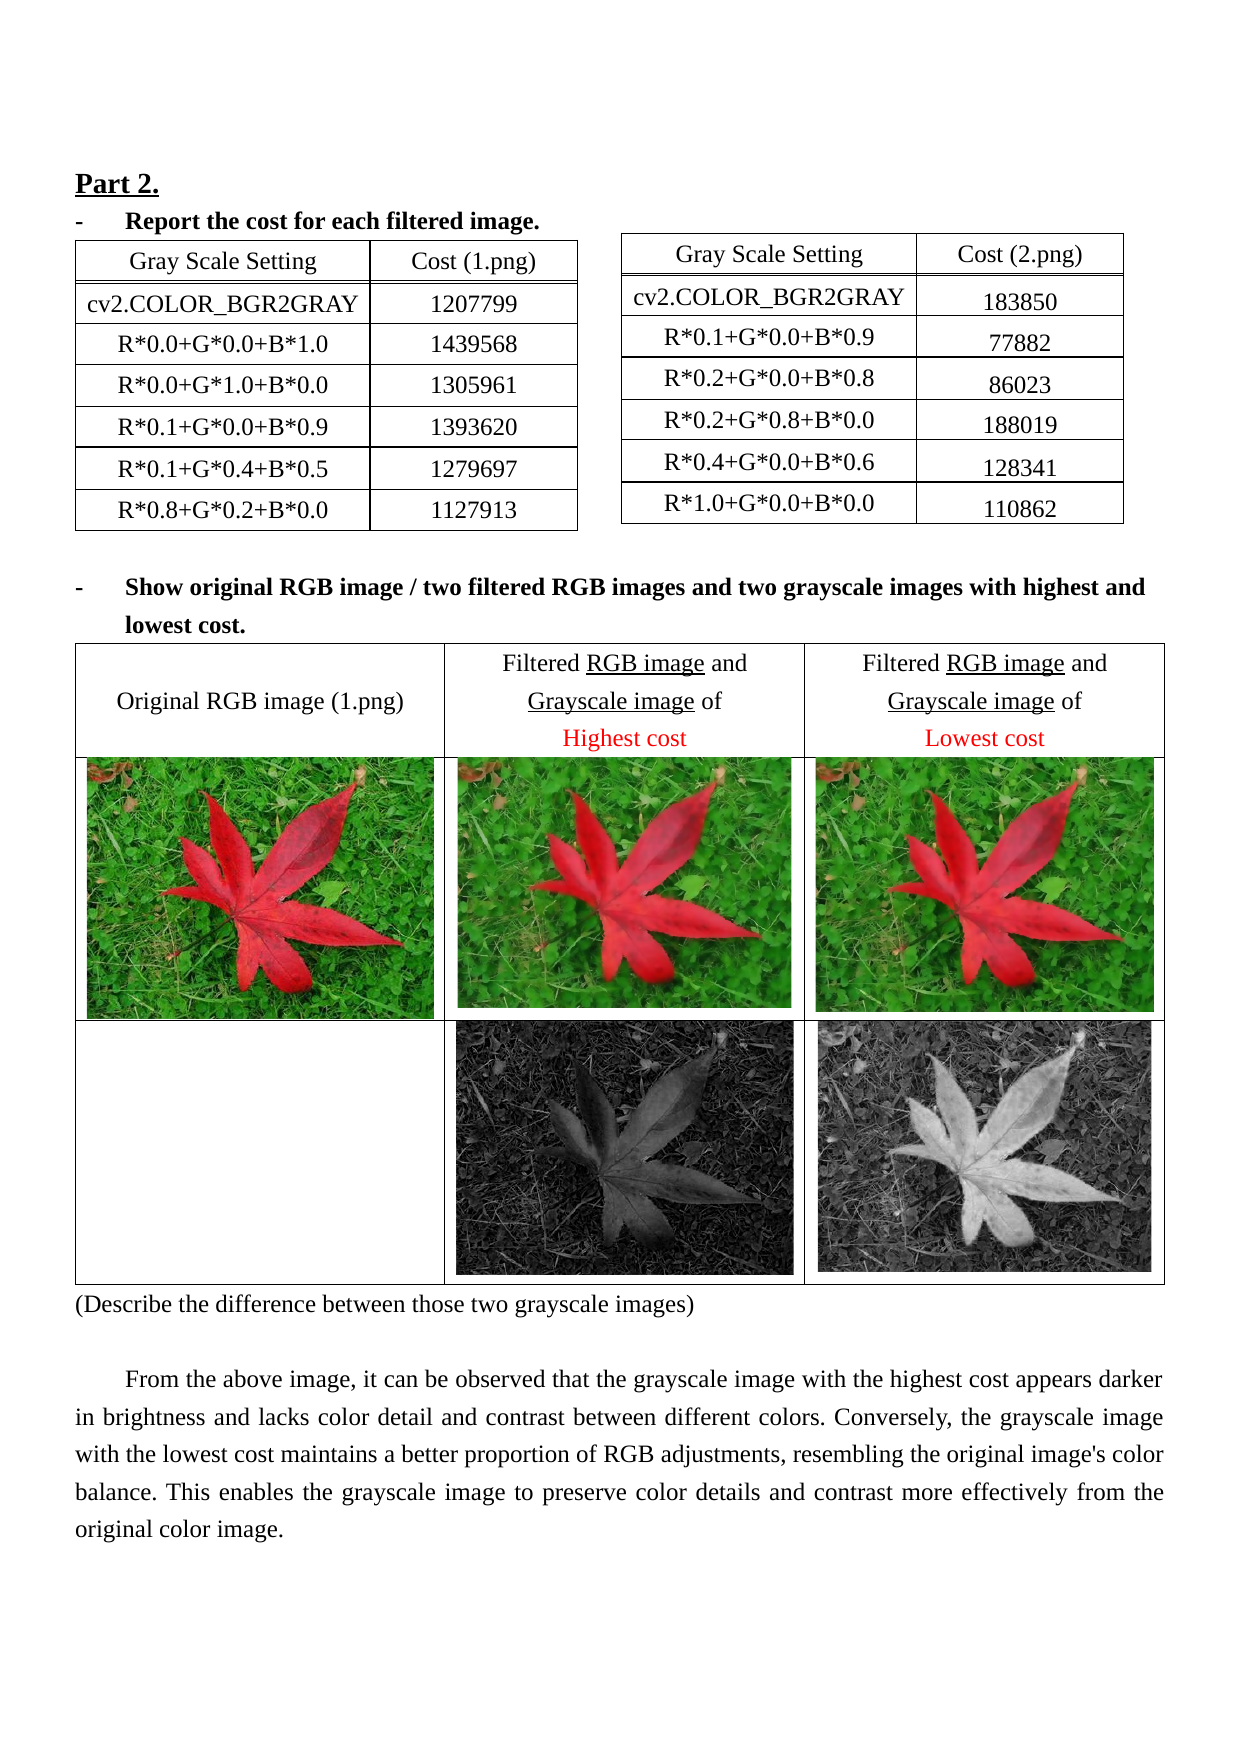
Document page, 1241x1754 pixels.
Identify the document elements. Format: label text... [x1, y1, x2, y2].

table_header Gray Scale Setting [76, 241, 369, 280]
picture [817, 1021, 1152, 1272]
table_cell [445, 1021, 804, 1284]
table_cell cv2.COLOR_BGR2GRAY [76, 284, 369, 322]
table_cell 1279697 [371, 448, 577, 488]
table_cell R*0.2+G*0.0+B*0.8 [622, 358, 916, 398]
table_header Filtered RGB image and Grayscale image of Highest cost [445, 644, 804, 757]
text Part 2. [75, 164, 1165, 202]
text From the above image, it can be observed that the grayscale image with the highest cost appears darker in brightness and lacks color detail and contrast between different colors. Conversely, the grayscale image with the lowest cost maintains a better proportion of RGB adjustments, resembling the original image's color balance. This enables the grayscale image to preserve color details and contrast more effectively from the original color image. [75, 1360, 1165, 1547]
table_cell cv2.COLOR_BGR2GRAY [622, 276, 916, 315]
picture [457, 757, 792, 1008]
table_cell R*0.1+G*0.0+B*0.9 [76, 407, 369, 446]
table_cell R*0.0+G*1.0+B*0.0 [76, 365, 369, 406]
table_cell [805, 758, 1164, 1020]
table_cell [76, 758, 444, 1020]
table_cell [805, 1021, 1164, 1284]
table_cell [445, 758, 804, 1020]
table_cell 1393620 [371, 407, 577, 446]
table_header Filtered RGB image and Grayscale image of Lowest cost [805, 644, 1164, 757]
table_cell 1127913 [371, 490, 577, 529]
text (Describe the difference between those two grayscale images) [75, 1285, 1165, 1322]
table_cell R*0.0+G*0.0+B*1.0 [76, 324, 369, 363]
table_cell 86023 [917, 358, 1123, 398]
table_cell R*0.1+G*0.0+B*0.9 [622, 316, 916, 356]
table_header Original RGB image (1.png) [76, 644, 444, 757]
table_cell R*0.8+G*0.2+B*0.0 [76, 490, 369, 529]
table_header Gray Scale Setting [622, 234, 916, 273]
table_header Cost (2.png) [917, 234, 1123, 273]
table_cell 188019 [917, 400, 1123, 439]
table_cell R*1.0+G*0.0+B*0.0 [622, 483, 916, 522]
picture [815, 757, 1154, 1012]
list Show original RGB image / two filtered RGB images and two grayscale images with highest and lowest cost. [75, 568, 1165, 643]
table_cell R*0.2+G*0.8+B*0.0 [622, 400, 916, 439]
table_header Cost (1.png) [371, 241, 577, 280]
table_cell 110862 [917, 483, 1123, 522]
table_cell [76, 1021, 444, 1284]
list Report the cost for each filtered image. [75, 202, 1165, 239]
table_cell 1305961 [371, 365, 577, 406]
table_cell R*0.1+G*0.4+B*0.5 [76, 448, 369, 488]
table_cell 128341 [917, 440, 1123, 481]
table_cell 77882 [917, 316, 1123, 356]
table_cell R*0.4+G*0.0+B*0.6 [622, 440, 916, 481]
table_cell 183850 [917, 276, 1123, 315]
table_cell 1207799 [371, 284, 577, 322]
table_cell 1439568 [371, 324, 577, 363]
picture [456, 1021, 794, 1275]
picture [86, 757, 434, 1019]
